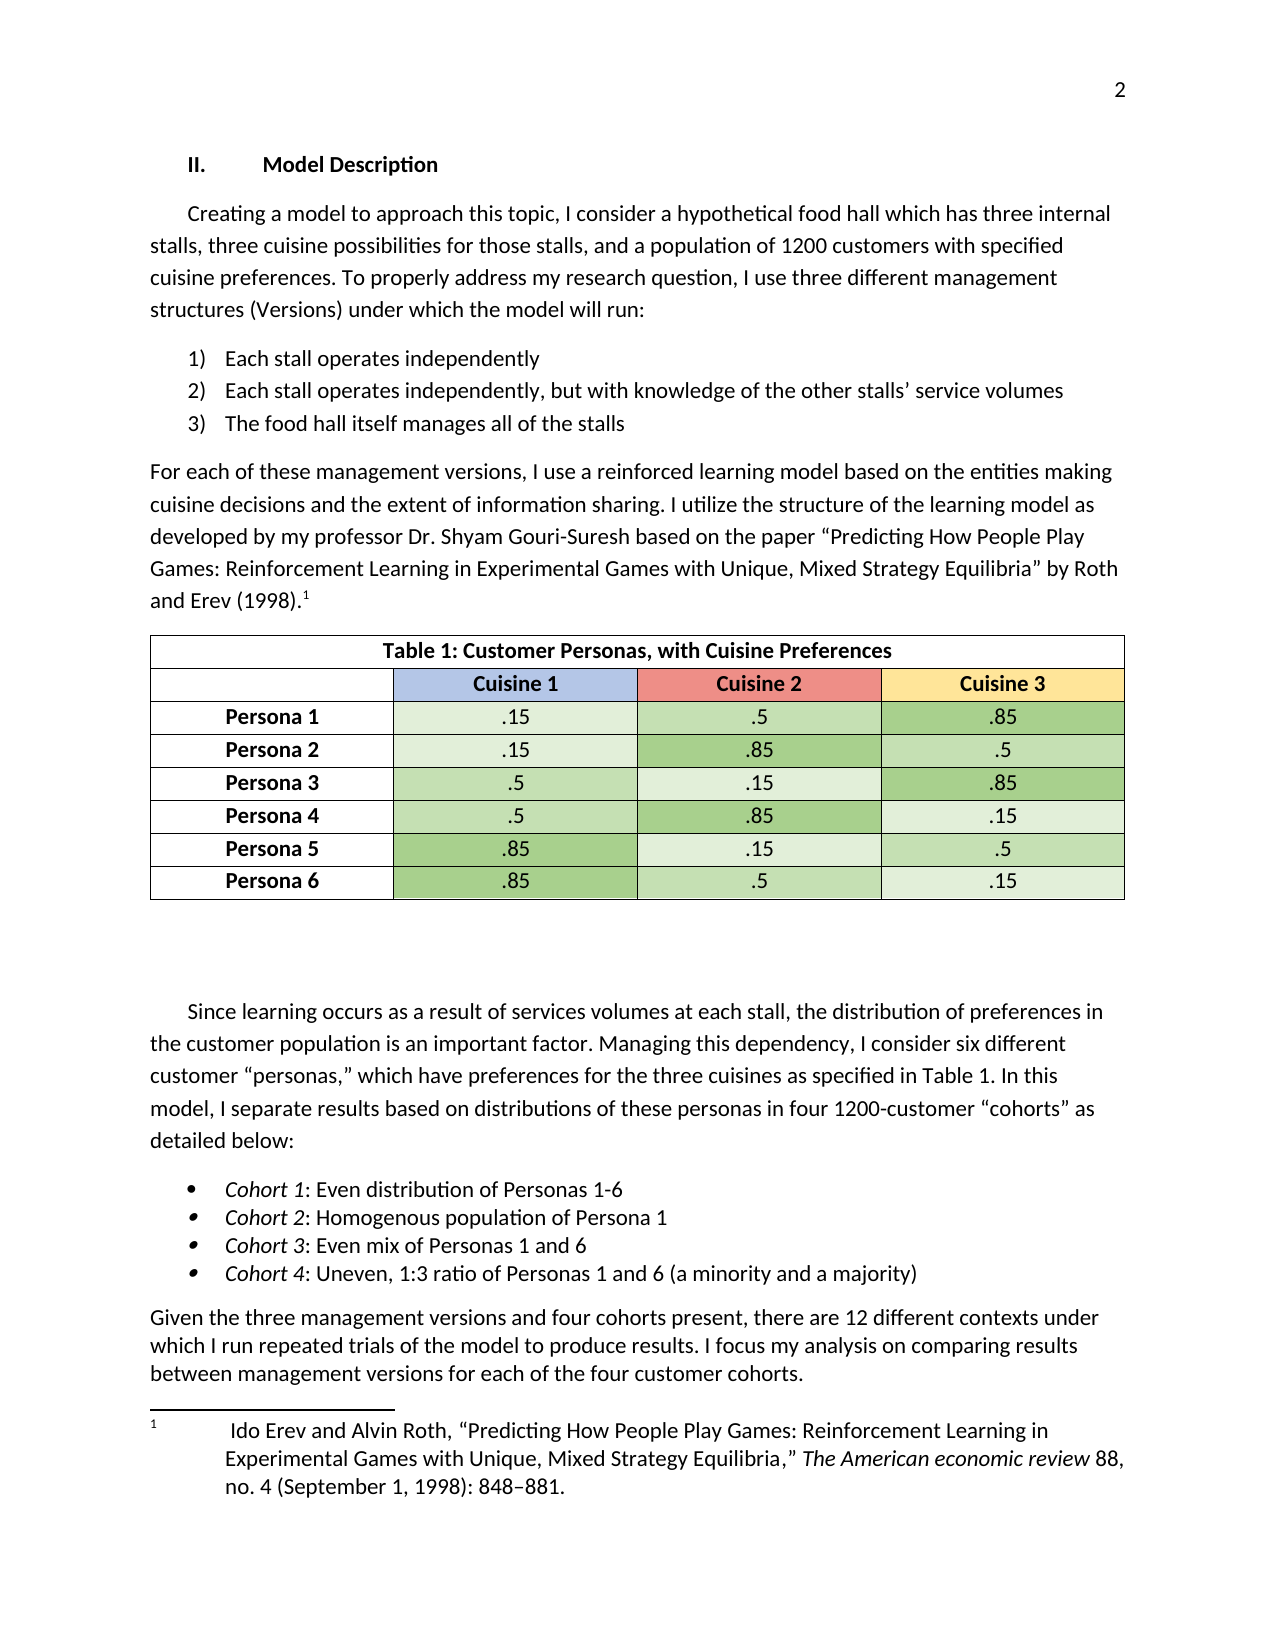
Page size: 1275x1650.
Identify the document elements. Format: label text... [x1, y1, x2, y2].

list Cohort 4: Uneven, 1:3 ratio of Personas 1 and 6 (a minority and a majority) [187, 1259, 1125, 1287]
table_cell .15 [882, 801, 1124, 833]
table_cell Persona 2 [151, 735, 393, 767]
table_cell Persona 1 [151, 702, 393, 734]
table_cell .85 [638, 735, 881, 767]
table_cell Cuisine 1 [394, 669, 637, 701]
table_cell .85 [394, 867, 637, 898]
list Each stall operates independently, but with knowledge of the other stalls’ service volumes [187, 376, 1125, 404]
table_cell .5 [882, 735, 1124, 767]
table_cell Persona 3 [151, 768, 393, 800]
table_cell .15 [394, 702, 637, 734]
table_cell .85 [638, 801, 881, 833]
table_cell .5 [394, 801, 637, 833]
table_cell .85 [394, 834, 637, 866]
table_cell .5 [638, 867, 881, 898]
table_cell Cuisine 3 [882, 669, 1124, 701]
table_cell .15 [882, 867, 1124, 898]
table_cell [151, 669, 393, 701]
text Creating a model to approach this topic, I consider a hypothetical food hall which has three internal stalls, three cuisine possibilities for those stalls, and a population of 1200 customers with specified cuisine preferences. To properly address my research question, I use three different management structures (Versions) under which the model will run: [150, 199, 1125, 323]
table_cell .5 [638, 702, 881, 734]
text Given the three management versions and four cohorts present, there are 12 different contexts under which I run repeated trials of the model to produce results. I focus my analysis on comparing results between management versions for each of the four customer cohorts. [150, 1303, 1125, 1388]
list Cohort 3: Even mix of Personas 1 and 6 [187, 1231, 1125, 1259]
table_cell .15 [638, 834, 881, 866]
table_cell .5 [882, 834, 1124, 866]
table_cell .5 [394, 768, 637, 800]
table_cell Persona 5 [151, 834, 393, 866]
table_cell .85 [882, 702, 1124, 734]
table_cell .85 [882, 768, 1124, 800]
table_cell Persona 6 [151, 867, 393, 898]
table_cell .15 [394, 735, 637, 767]
list Cohort 2: Homogenous population of Persona 1 [187, 1203, 1125, 1231]
list Cohort 1: Even distribution of Personas 1-6 [187, 1175, 1125, 1203]
list Each stall operates independently [187, 344, 1125, 372]
table_cell Cuisine 2 [638, 669, 881, 701]
list Model Description [187, 150, 1125, 178]
text For each of these management versions, I use a reinforced learning model based on the entities making cuisine decisions and the extent of information sharing. I utilize the structure of the learning model as developed by my professor Dr. Shyam Gouri-Suresh based on the paper “Predicting How People Play Games: Reinforcement Learning in Experimental Games with Unique, Mixed Strategy Equilibria” by Roth and Erev (1998). [150, 457, 1125, 614]
table_cell .15 [638, 768, 881, 800]
text Since learning occurs as a result of services volumes at each stall, the distribution of preferences in the customer population is an important factor. Managing this dependency, I consider six different customer “personas,” which have preferences for the three cuisines as specified in Table 1. In this model, I separate results based on distributions of these personas in four 1200-customer “cohorts” as detailed below: [150, 997, 1125, 1154]
table_cell Persona 4 [151, 801, 393, 833]
table_header Table 1: Customer Personas, with Cuisine Preferences [151, 636, 1124, 668]
list The food hall itself manages all of the stalls [187, 409, 1125, 437]
